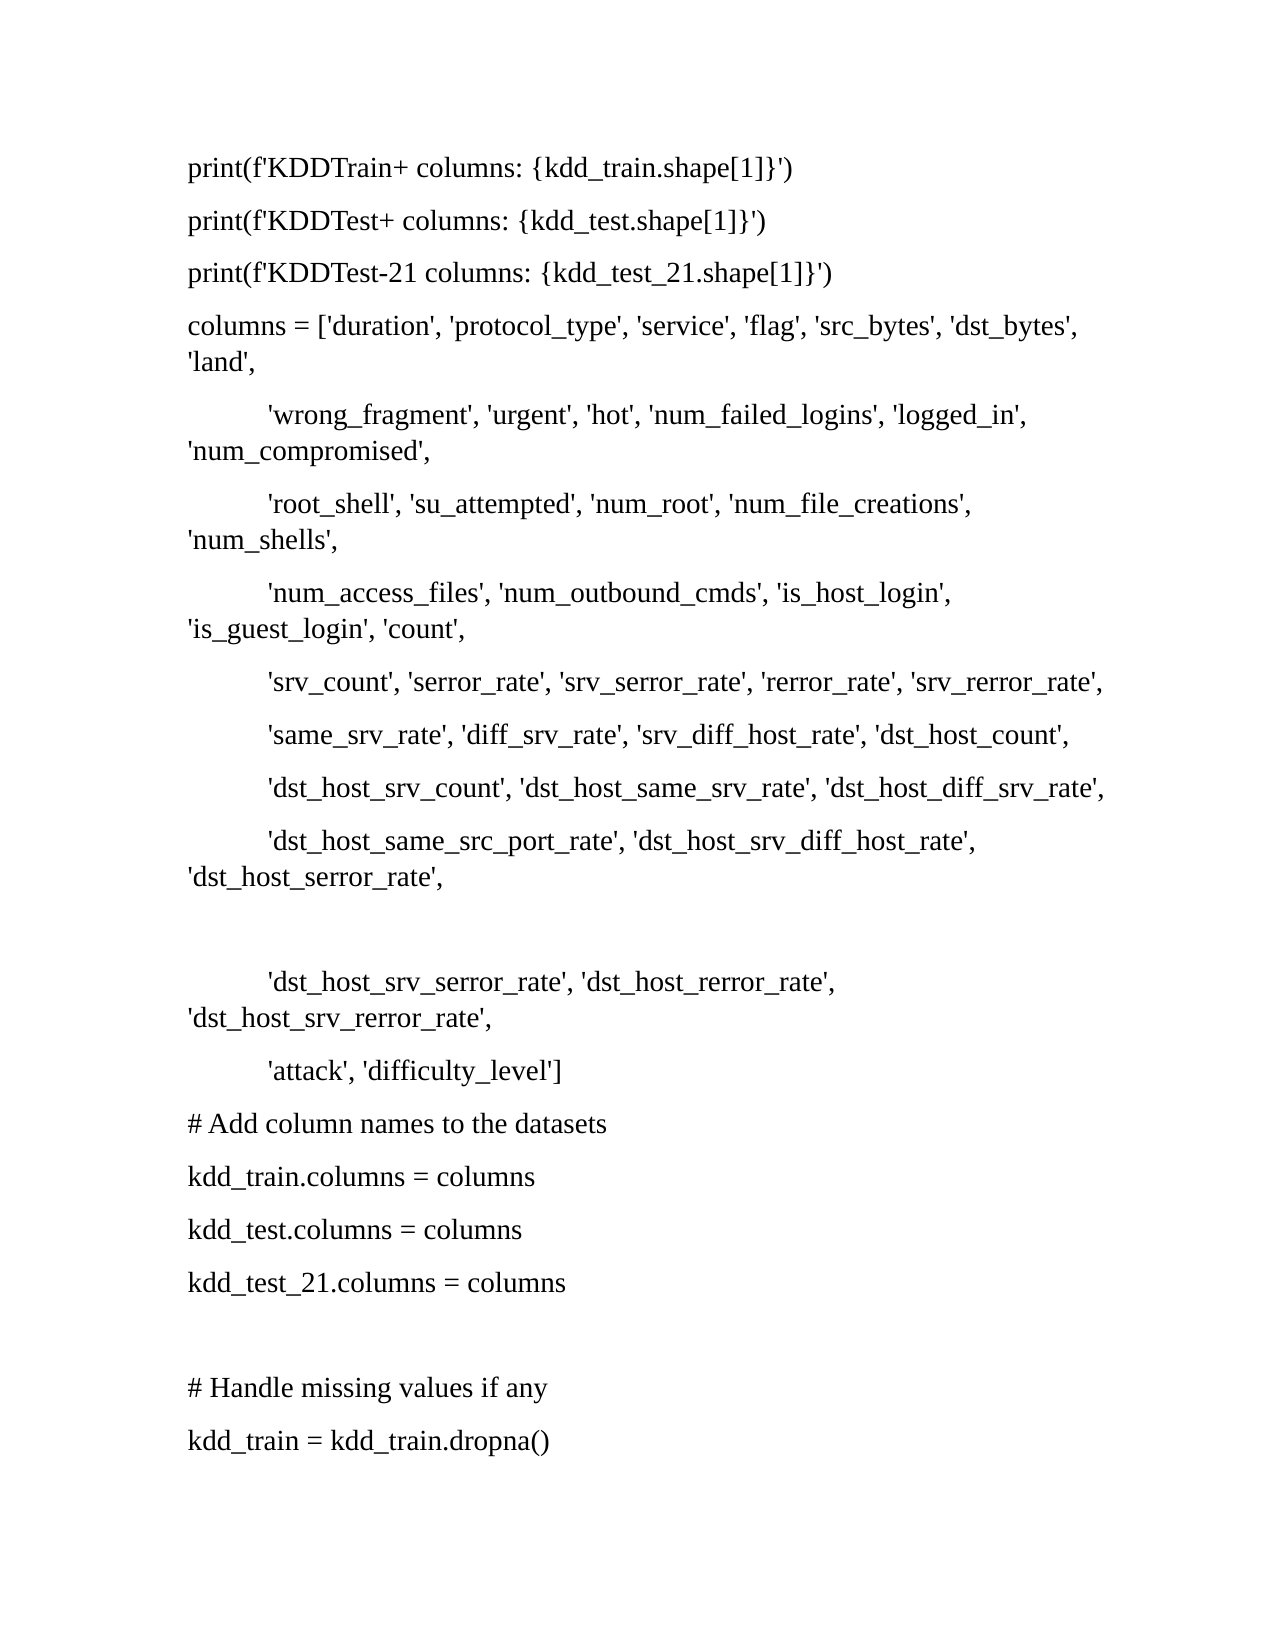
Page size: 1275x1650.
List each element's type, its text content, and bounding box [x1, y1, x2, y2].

text columns = ['duration', 'protocol_type', 'service', 'flag', 'src_bytes', 'dst_bytes', 'land', [187, 308, 1125, 378]
text kdd_test.columns = columns [187, 1212, 1125, 1245]
text kdd_train.columns = columns [187, 1159, 1125, 1193]
text 'same_srv_rate', 'diff_srv_rate', 'srv_diff_host_rate', 'dst_host_count', [187, 717, 1125, 751]
text print(f'KDDTrain+ columns: {kdd_train.shape[1]}') [187, 150, 1125, 183]
text 'dst_host_same_src_port_rate', 'dst_host_srv_diff_host_rate', 'dst_host_serror_rate', [187, 823, 1125, 892]
text 'num_access_files', 'num_outbound_cmds', 'is_host_login', 'is_guest_login', 'count', [187, 575, 1125, 645]
text 'wrong_fragment', 'urgent', 'hot', 'num_failed_logins', 'logged_in', 'num_compromised', [187, 397, 1125, 467]
text # Add column names to the datasets [187, 1106, 1125, 1140]
text print(f'KDDTest-21 columns: {kdd_test_21.shape[1]}') [187, 256, 1125, 289]
text 'dst_host_srv_serror_rate', 'dst_host_rerror_rate', 'dst_host_srv_rerror_rate', [187, 964, 1125, 1034]
text kdd_test_21.columns = columns [187, 1265, 1125, 1298]
text 'dst_host_srv_count', 'dst_host_same_srv_rate', 'dst_host_diff_srv_rate', [187, 770, 1125, 803]
text 'root_shell', 'su_attempted', 'num_root', 'num_file_creations', 'num_shells', [187, 486, 1125, 556]
text 'attack', 'difficulty_level'] [187, 1053, 1125, 1087]
text # Handle missing values if any [187, 1370, 1125, 1404]
text print(f'KDDTest+ columns: {kdd_test.shape[1]}') [187, 203, 1125, 236]
text kdd_train = kdd_train.dropna() [187, 1423, 1125, 1457]
text 'srv_count', 'serror_rate', 'srv_serror_rate', 'rerror_rate', 'srv_rerror_rate', [187, 664, 1125, 698]
